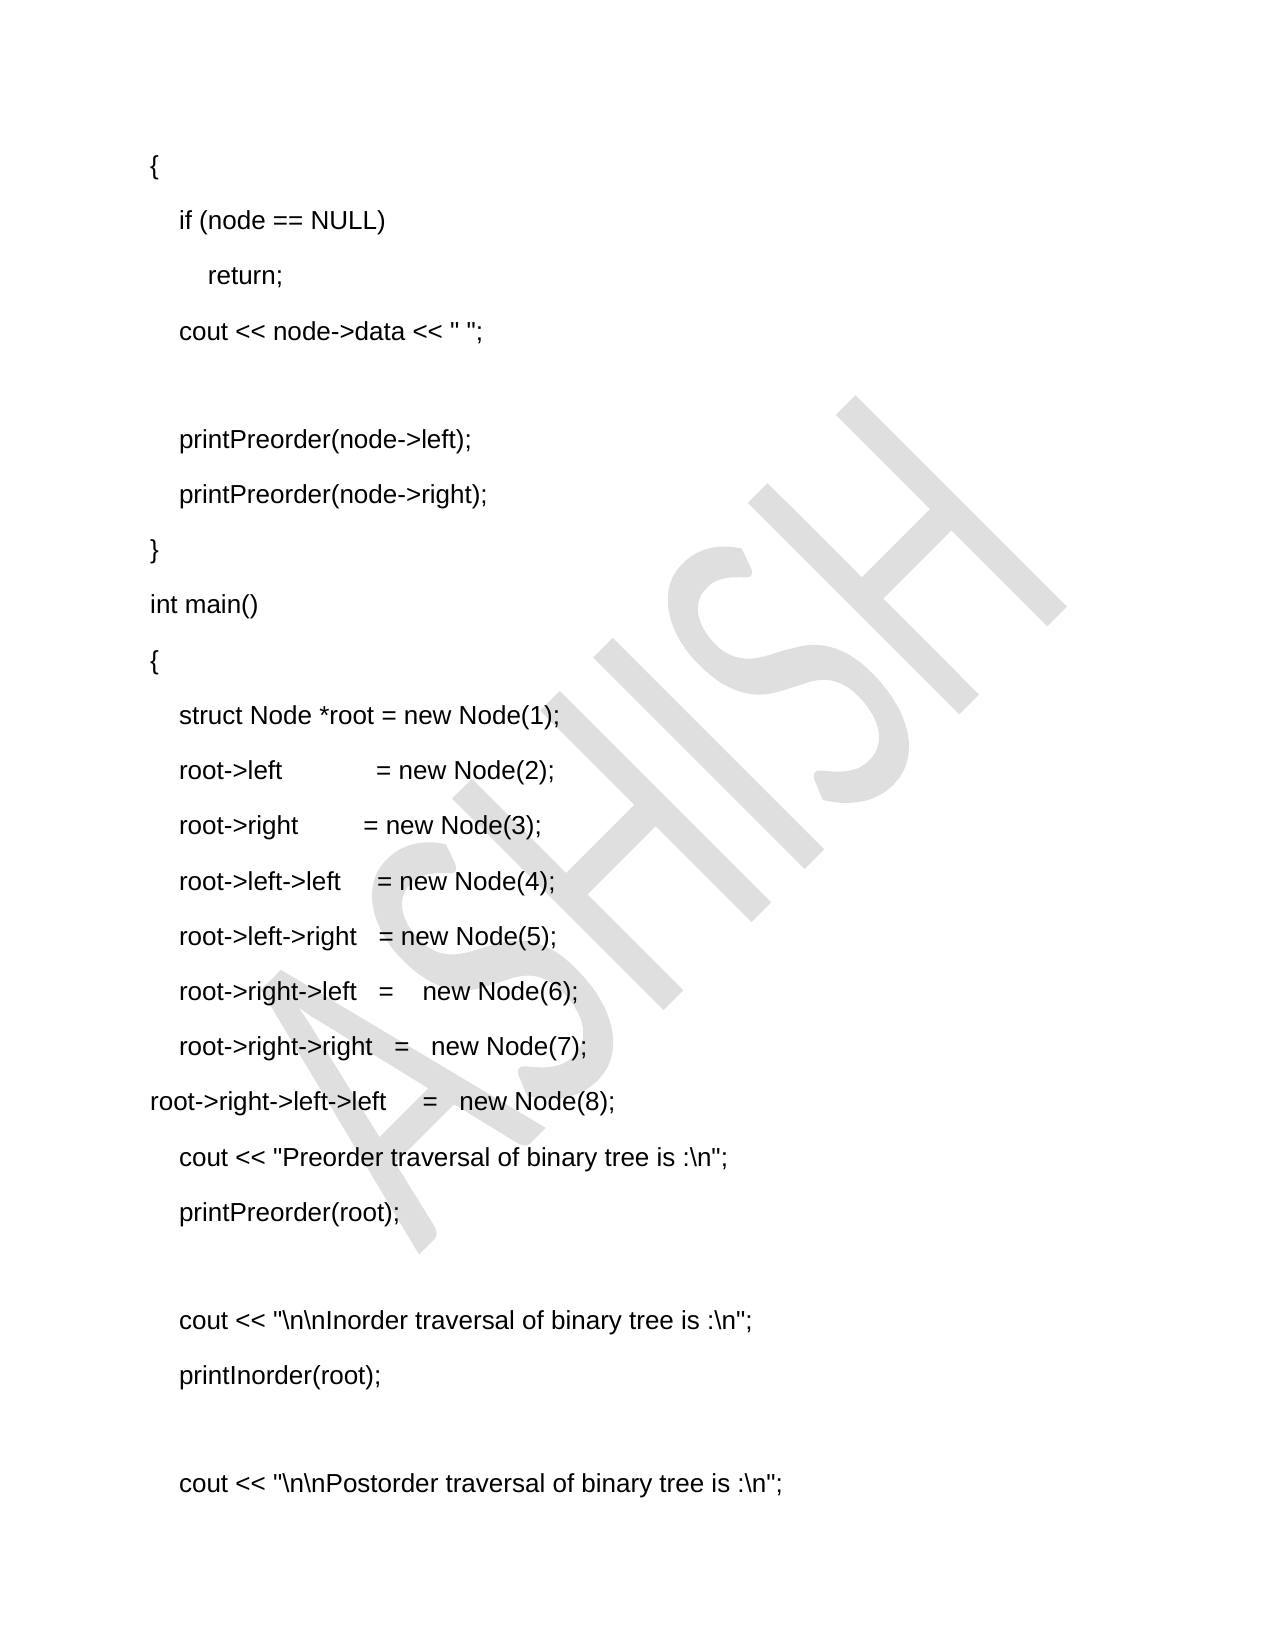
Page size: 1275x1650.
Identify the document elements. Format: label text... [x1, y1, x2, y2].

text { [150, 150, 1125, 180]
text root->right->left->left = new Node(8); [150, 1086, 1125, 1116]
text } [150, 534, 1125, 564]
text printPreorder(root); [150, 1197, 1125, 1227]
text printInorder(root); [150, 1360, 1125, 1390]
text root->left->right = new Node(5); [150, 921, 1125, 951]
text root->right->right = new Node(7); [150, 1031, 1125, 1061]
text cout << "Preorder traversal of binary tree is :\n"; [150, 1142, 1125, 1171]
text return; [150, 260, 1125, 290]
text if (node == NULL) [150, 205, 1125, 235]
text printPreorder(node->left); [150, 424, 1125, 454]
text root->left->left = new Node(4); [150, 866, 1125, 895]
text cout << "\n\nPostorder traversal of binary tree is :\n"; [150, 1468, 1125, 1498]
text cout << "\n\nInorder traversal of binary tree is :\n"; [150, 1305, 1125, 1335]
text struct Node *root = new Node(1); [150, 700, 1125, 730]
text cout << node->data << " "; [150, 316, 1125, 346]
text root->left = new Node(2); [150, 755, 1125, 785]
text root->right = new Node(3); [150, 810, 1125, 840]
text printPreorder(node->right); [150, 479, 1125, 509]
text int main() [150, 589, 1125, 619]
text { [150, 645, 1125, 674]
text root->right->left = new Node(6); [150, 976, 1125, 1006]
